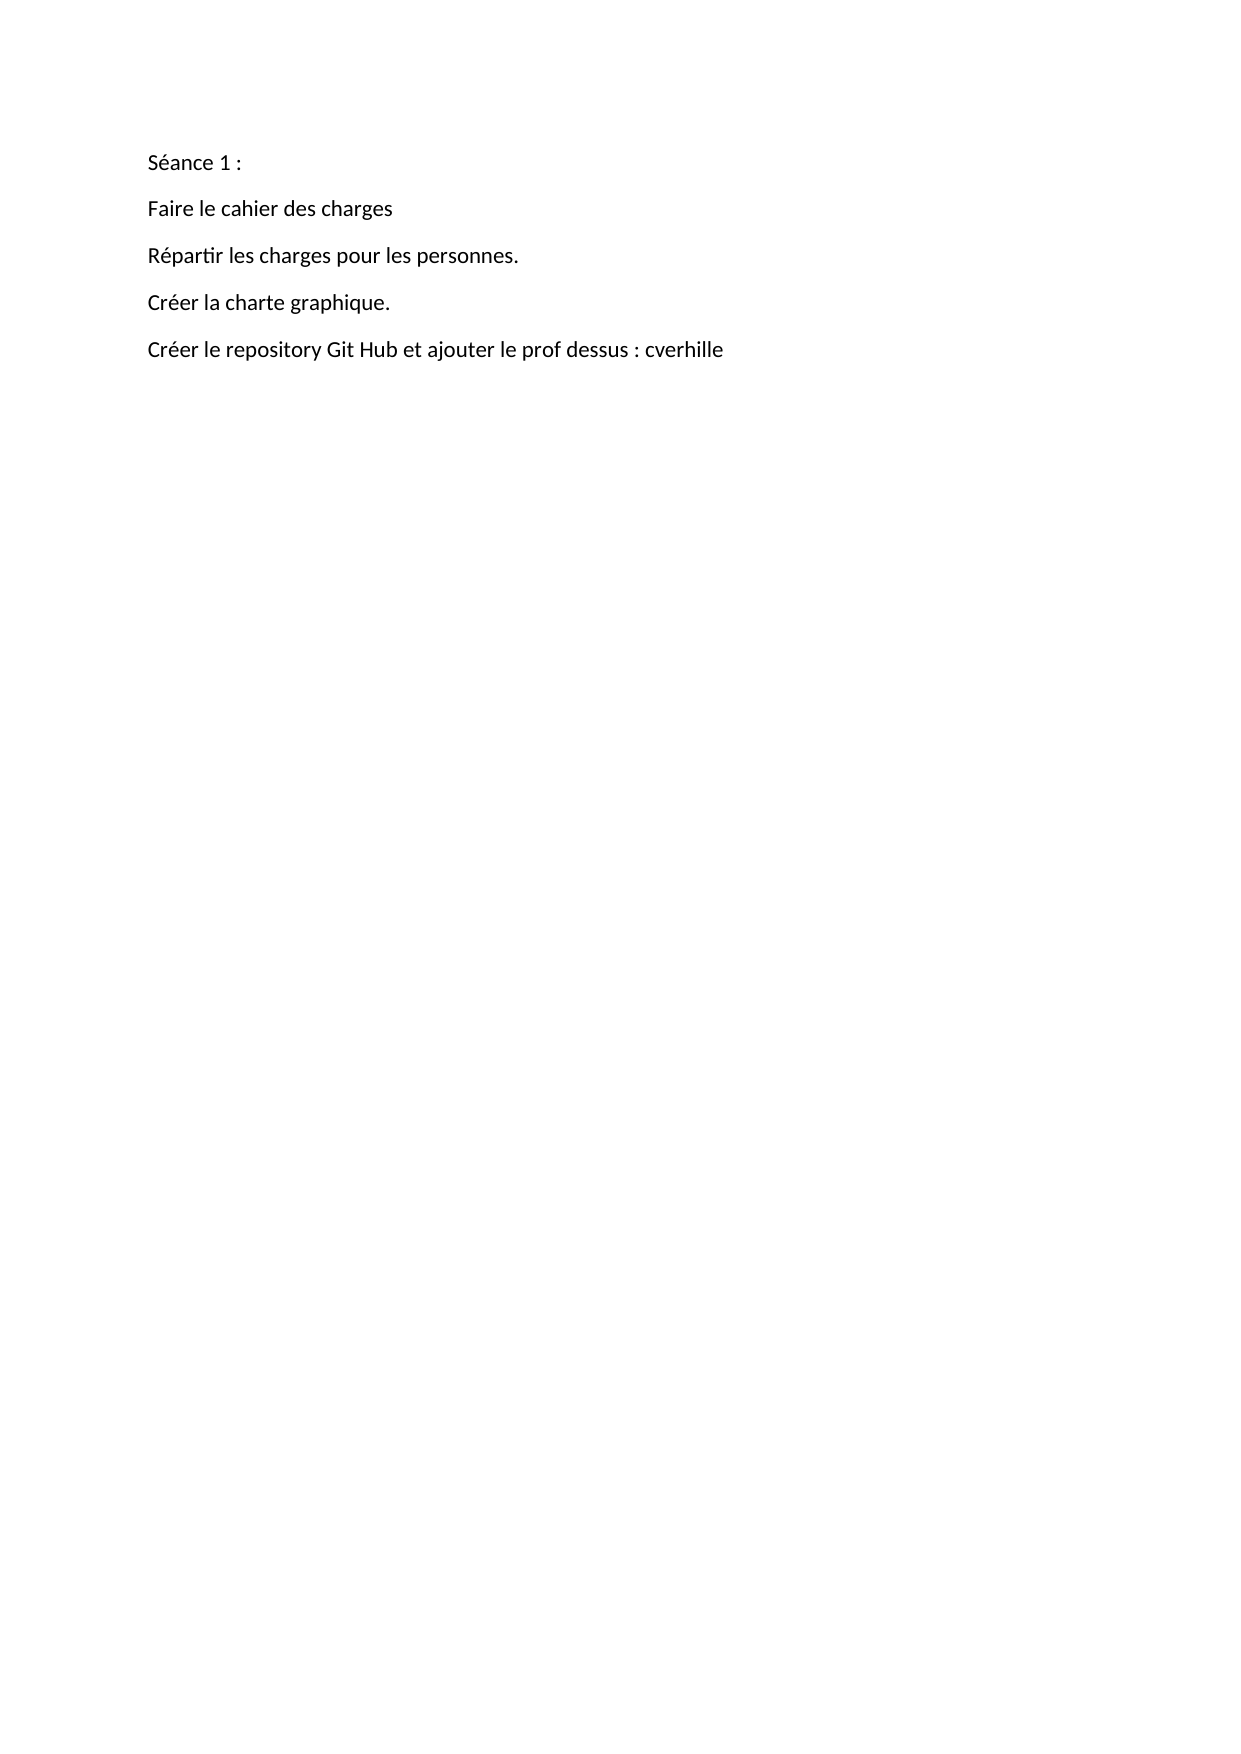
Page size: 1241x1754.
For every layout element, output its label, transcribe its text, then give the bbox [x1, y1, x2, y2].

text Créer la charte graphique. [148, 288, 1093, 316]
text Séance 1 : [148, 148, 1093, 176]
text Créer le repository Git Hub et ajouter le prof dessus : cverhille [148, 335, 1093, 363]
text Répartir les charges pour les personnes. [148, 241, 1093, 269]
text Faire le cahier des charges [148, 194, 1093, 222]
